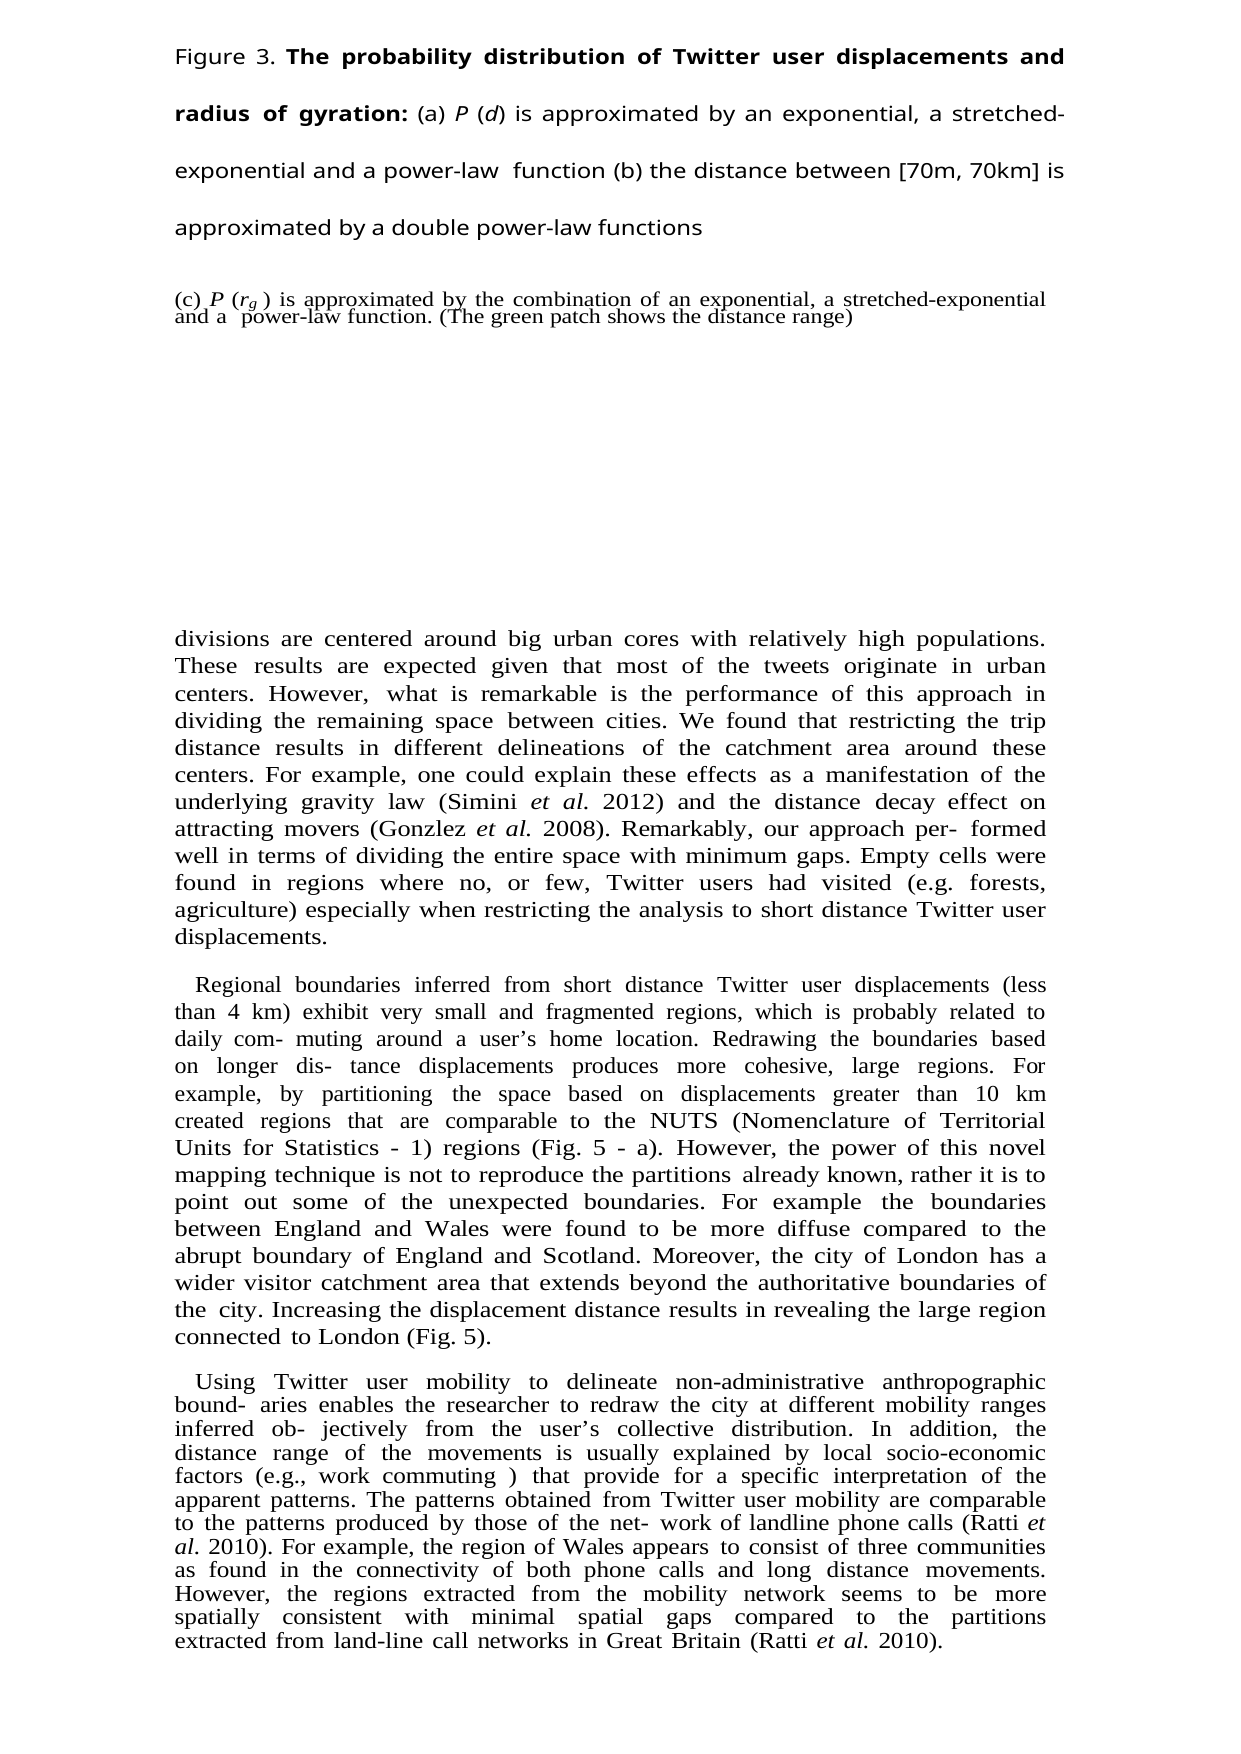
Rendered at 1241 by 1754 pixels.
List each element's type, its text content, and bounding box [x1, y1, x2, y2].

text Figure 3. The probability distribution of Twitter user displacements and radius of gyration: (a) P (d) is approximated by an exponential, a stretched-exponential and a power-law function (b) the distance between [70m, 70km] is approximated by a double power-law functions [174, 42, 1065, 241]
text divisions are centered around big urban cores with relatively high populations. These results are expected given that most of the tweets originate in urban centers. However, what is remarkable is the performance of this approach in dividing the remaining space between cities. We found that restricting the trip distance results in different delineations of the catchment area around these centers. For example, one could explain these effects as a manifestation of the underlying gravity law (Simini et al. 2012) and the distance decay effect on attracting movers (Gonzlez et al. 2008). Remarkably, our approach per- formed well in terms of dividing the entire space with minimum gaps. Empty cells were found in regions where no, or few, Twitter users had visited (e.g. forests, agriculture) especially when restricting the analysis to short distance Twitter user displacements. [174, 625, 1046, 950]
text Regional boundaries inferred from short distance Twitter user displacements (less than 4 km) exhibit very small and fragmented regions, which is probably related to daily com- muting around a user’s home location. Redrawing the boundaries based on longer dis- tance displacements produces more cohesive, large regions. For example, by partitioning the space based on displacements greater than 10 km created regions that are comparable to the NUTS (Nomenclature of Territorial Units for Statistics - 1) regions (Fig. 5 - a). However, the power of this novel mapping technique is not to reproduce the partitions already known, rather it is to point out some of the unexpected boundaries. For example the boundaries between England and Wales were found to be more diffuse compared to the abrupt boundary of England and Scotland. Moreover, the city of London has a wider visitor catchment area that extends beyond the authoritative boundaries of the city. Increasing the displacement distance results in revealing the large region connected to London (Fig. 5). [174, 971, 1046, 1350]
text (c) P (rg ) is approximated by the combination of an exponential, a stretched-exponential and a power-law function. (The green patch shows the distance range) [174, 291, 1046, 328]
text Using Twitter user mobility to delineate non-administrative anthropographic bound- aries enables the researcher to redraw the city at different mobility ranges inferred ob- jectively from the user’s collective distribution. In addition, the distance range of the movements is usually explained by local socio-economic factors (e.g., work commuting ) that provide for a specific interpretation of the apparent patterns. The patterns obtained from Twitter user mobility are comparable to the patterns produced by those of the net- work of landline phone calls (Ratti et al. 2010). For example, the region of Wales appears to consist of three communities as found in the connectivity of both phone calls and long distance movements. However, the regions extracted from the mobility network seems to be more spatially consistent with minimal spatial gaps compared to the partitions extracted from land-line call networks in Great Britain (Ratti et al. 2010). [174, 1371, 1046, 1653]
